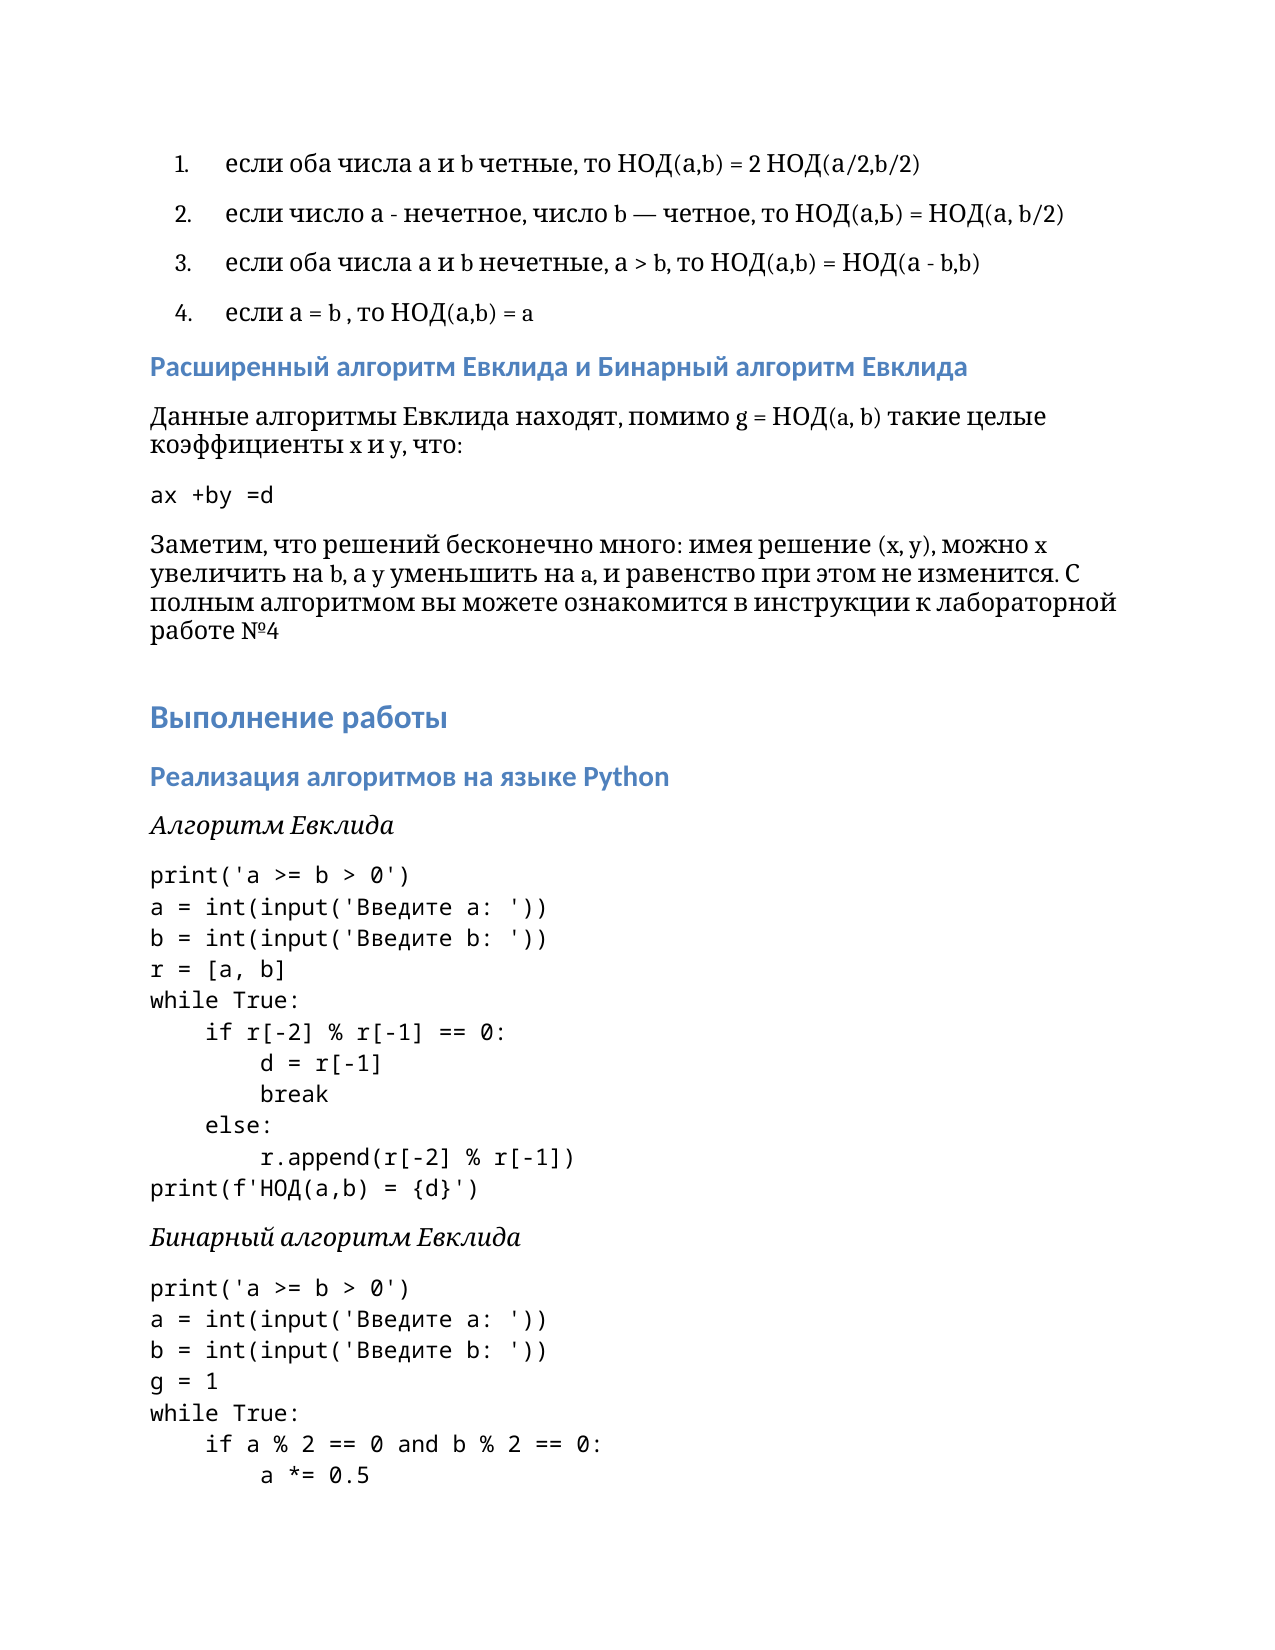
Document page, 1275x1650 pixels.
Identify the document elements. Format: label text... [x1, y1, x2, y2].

list если число а - нечетное, число b — четное, то НОД(а,Ь) = НОД(а, b/2) [175, 199, 1125, 228]
text print('a >= b > 0') a = int(input('Введите a: ')) b = int(input('Введите b: ')) r = [a, b] while True: if r[-2] % r[-1] == 0: d = r[-1] break else: r.append(r[-2] % r[-1]) print(f'НОД(a,b) = {d}') [150, 859, 1125, 1203]
text Данные алгоритмы Евклида находят, помимо g = НОД(a, b) такие целые коэффициенты x и y, что: [150, 403, 1125, 460]
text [150, 1272, 1125, 1490]
text Алгоритм Евклида [150, 812, 1125, 841]
list если а = b , то НОД(а,b) = a [175, 299, 1125, 327]
subtitle Расширенный алгоритм Евклида и Бинарный алгоритм Евклида [150, 348, 1125, 384]
subtitle Выполнение работы [150, 696, 1125, 737]
text Заметим, что решений бесконечно много: имея решение (x, y), можно x увеличить на b, а y уменьшить на a, и равенство при этом не изменится. С полным алгоритмом вы можете ознакомится в инструкции к лабораторной работе №4 [150, 531, 1125, 646]
text Бинарный алгоритм Евклида [150, 1224, 1125, 1253]
text ax +by =d [150, 479, 1125, 510]
subtitle Реализация алгоритмов на языке Python [150, 758, 1125, 793]
list если оба числа а и b четные, то НОД(а,b) = 2 НОД(а/2,b/2) [175, 150, 1125, 179]
list если оба числа а и b нечетные, а > b, то НОД(а,b) = НОД(а - b,b) [175, 249, 1125, 278]
